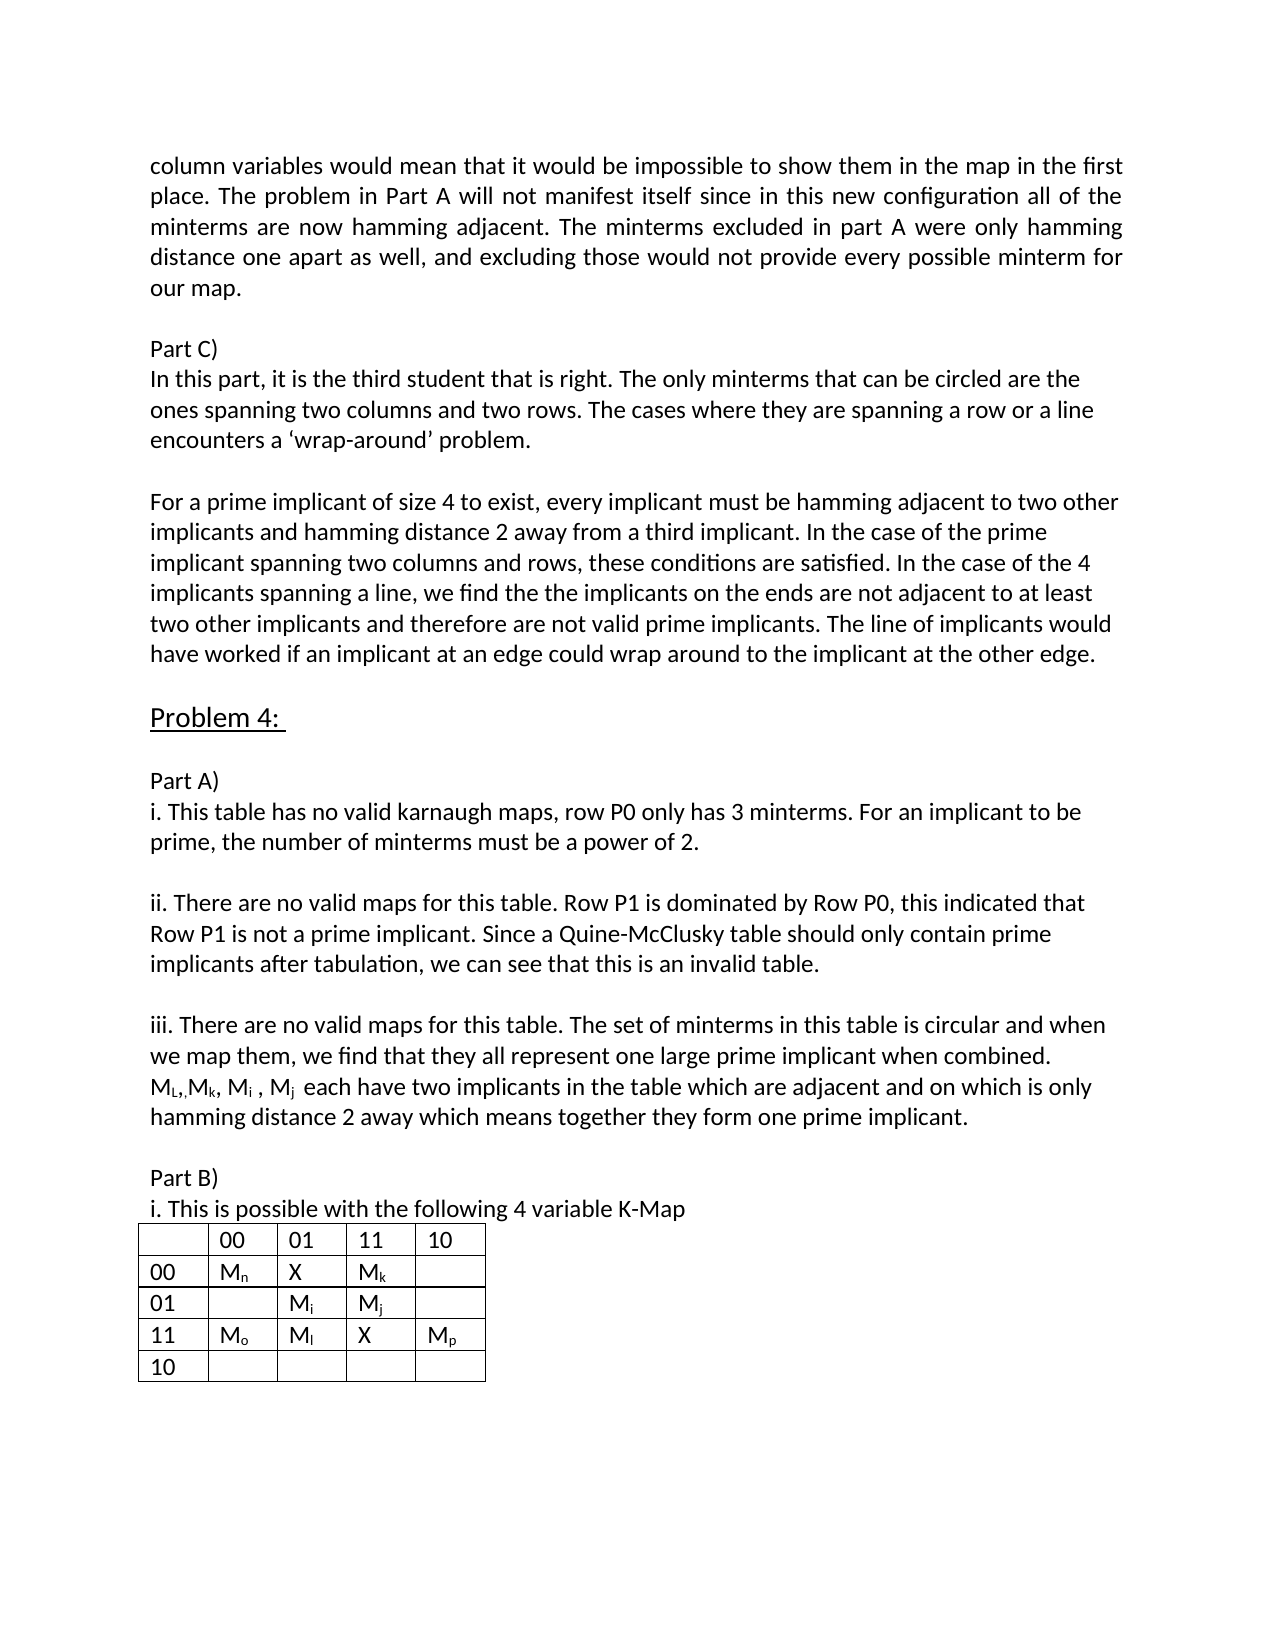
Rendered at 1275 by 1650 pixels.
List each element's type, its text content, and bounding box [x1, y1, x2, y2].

table_header [139, 1224, 208, 1255]
table_cell 00 [139, 1256, 208, 1286]
table_cell Mi [278, 1288, 346, 1318]
table_cell Ml [278, 1319, 346, 1349]
table_header 11 [347, 1224, 415, 1255]
table_cell Mn [209, 1256, 277, 1286]
table_cell [347, 1351, 415, 1381]
table_cell [416, 1256, 485, 1286]
text ii. There are no valid maps for this table. Row P1 is dominated by Row P0, this indicated that Row P1 is not a prime implicant. Since a Quine-McClusky table should only contain prime implicants after tabulation, we can see that this is an invalid table. [150, 888, 1125, 979]
table_header 01 [278, 1224, 346, 1255]
text Part B) [150, 1162, 1125, 1193]
table_cell Mk [347, 1256, 415, 1286]
text For a prime implicant of size 4 to exist, every implicant must be hamming adjacent to two other implicants and hamming distance 2 away from a third implicant. In the case of the prime implicant spanning two columns and rows, these conditions are satisfied. In the case of the 4 implicants spanning a line, we find the the implicants on the ends are not adjacent to at least two other implicants and therefore are not valid prime implicants. The line of implicants would have worked if an implicant at an edge could wrap around to the implicant at the other edge. [150, 486, 1125, 669]
table_cell 01 [139, 1288, 208, 1318]
text Problem 4: [150, 699, 1125, 735]
table_cell Mj [347, 1288, 415, 1318]
table_cell [416, 1288, 485, 1318]
table_cell [416, 1351, 485, 1381]
table_cell Mp [416, 1319, 485, 1349]
table_header 10 [416, 1224, 485, 1255]
text i. This table has no valid karnaugh maps, row P0 only has 3 minterms. For an implicant to be prime, the number of minterms must be a power of 2. [150, 796, 1125, 857]
table_cell 11 [139, 1319, 208, 1349]
table_cell X [347, 1319, 415, 1349]
text i. This is possible with the following 4 variable K-Map [150, 1193, 1125, 1223]
table_header 00 [209, 1224, 277, 1255]
table_cell [209, 1288, 277, 1318]
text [150, 150, 1125, 303]
text Part A) [150, 766, 1125, 796]
table_cell [209, 1351, 277, 1381]
text In this part, it is the third student that is right. The only minterms that can be circled are the ones spanning two columns and two rows. The cases where they are spanning a row or a line encounters a ‘wrap-around’ problem. [150, 364, 1125, 455]
table_cell X [278, 1256, 346, 1286]
table_cell [278, 1351, 346, 1381]
text Part C) [150, 333, 1125, 364]
text iii. There are no valid maps for this table. The set of minterms in this table is circular and when we map them, we find that they all represent one large prime implicant when combined. ML,,Mk, Mi , Mj each have two implicants in the table which are adjacent and on which is only hamming distance 2 away which means together they form one prime implicant. [150, 1010, 1125, 1132]
table_cell Mo [209, 1319, 277, 1349]
table_cell 10 [139, 1351, 208, 1381]
